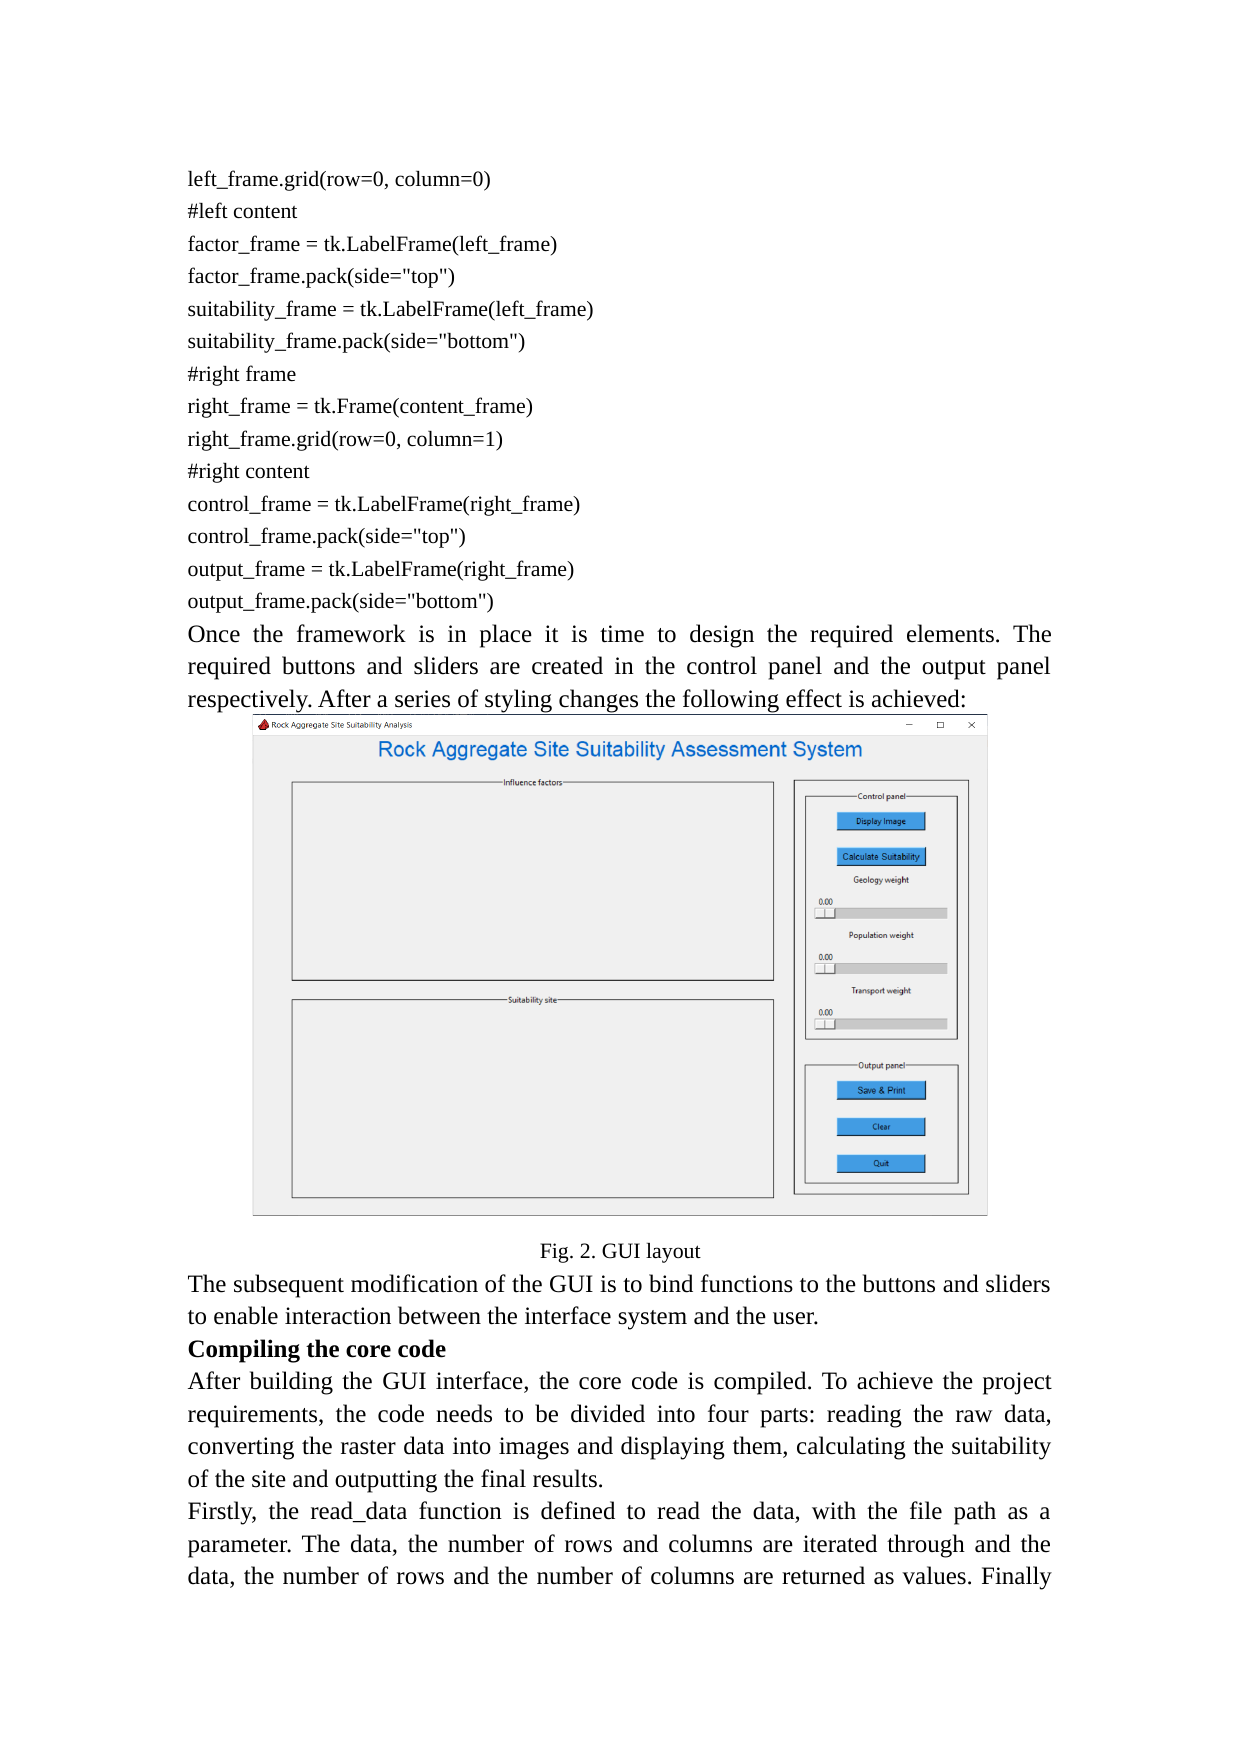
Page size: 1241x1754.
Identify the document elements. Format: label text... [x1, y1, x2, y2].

text After building the GUI interface, the core code is compiled. To achieve the project requirements, the code needs to be divided into four parts: reading the raw data, converting the raster data into images and displaying them, calculating the suitability of the site and outputting the final results. [187, 1364, 1053, 1494]
text output_frame = tk.LabelFrame(right_frame) [187, 552, 1053, 584]
text The subsequent modification of the GUI is to bind functions to the buttons and sliders to enable interaction between the interface system and the user. [187, 1267, 1053, 1332]
text #right content [187, 454, 1053, 487]
text suitability_frame = tk.LabelFrame(left_frame) [187, 292, 1053, 324]
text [187, 1494, 1053, 1592]
text factor_frame.pack(side="top") [187, 259, 1053, 292]
text #left content [187, 194, 1053, 227]
text control_frame = tk.LabelFrame(right_frame) [187, 487, 1053, 519]
text right_frame.grid(row=0, column=1) [187, 422, 1053, 454]
text Compiling the core code [187, 1332, 1053, 1364]
text Once the framework is in place it is time to design the required elements. The required buttons and sliders are created in the control panel and the output panel respectively. After a series of styling changes the following effect is achieved: [187, 617, 1053, 714]
text suitability_frame.pack(side="bottom") [187, 324, 1053, 357]
picture [252, 714, 988, 1216]
text output_frame.pack(side="bottom") [187, 584, 1053, 617]
text left_frame.grid(row=0, column=0) [187, 162, 1053, 194]
text control_frame.pack(side="top") [187, 519, 1053, 552]
text Fig. 2. GUI layout [187, 1234, 1053, 1267]
text #right frame [187, 357, 1053, 389]
text right_frame = tk.Frame(content_frame) [187, 389, 1053, 422]
text factor_frame = tk.LabelFrame(left_frame) [187, 227, 1053, 259]
